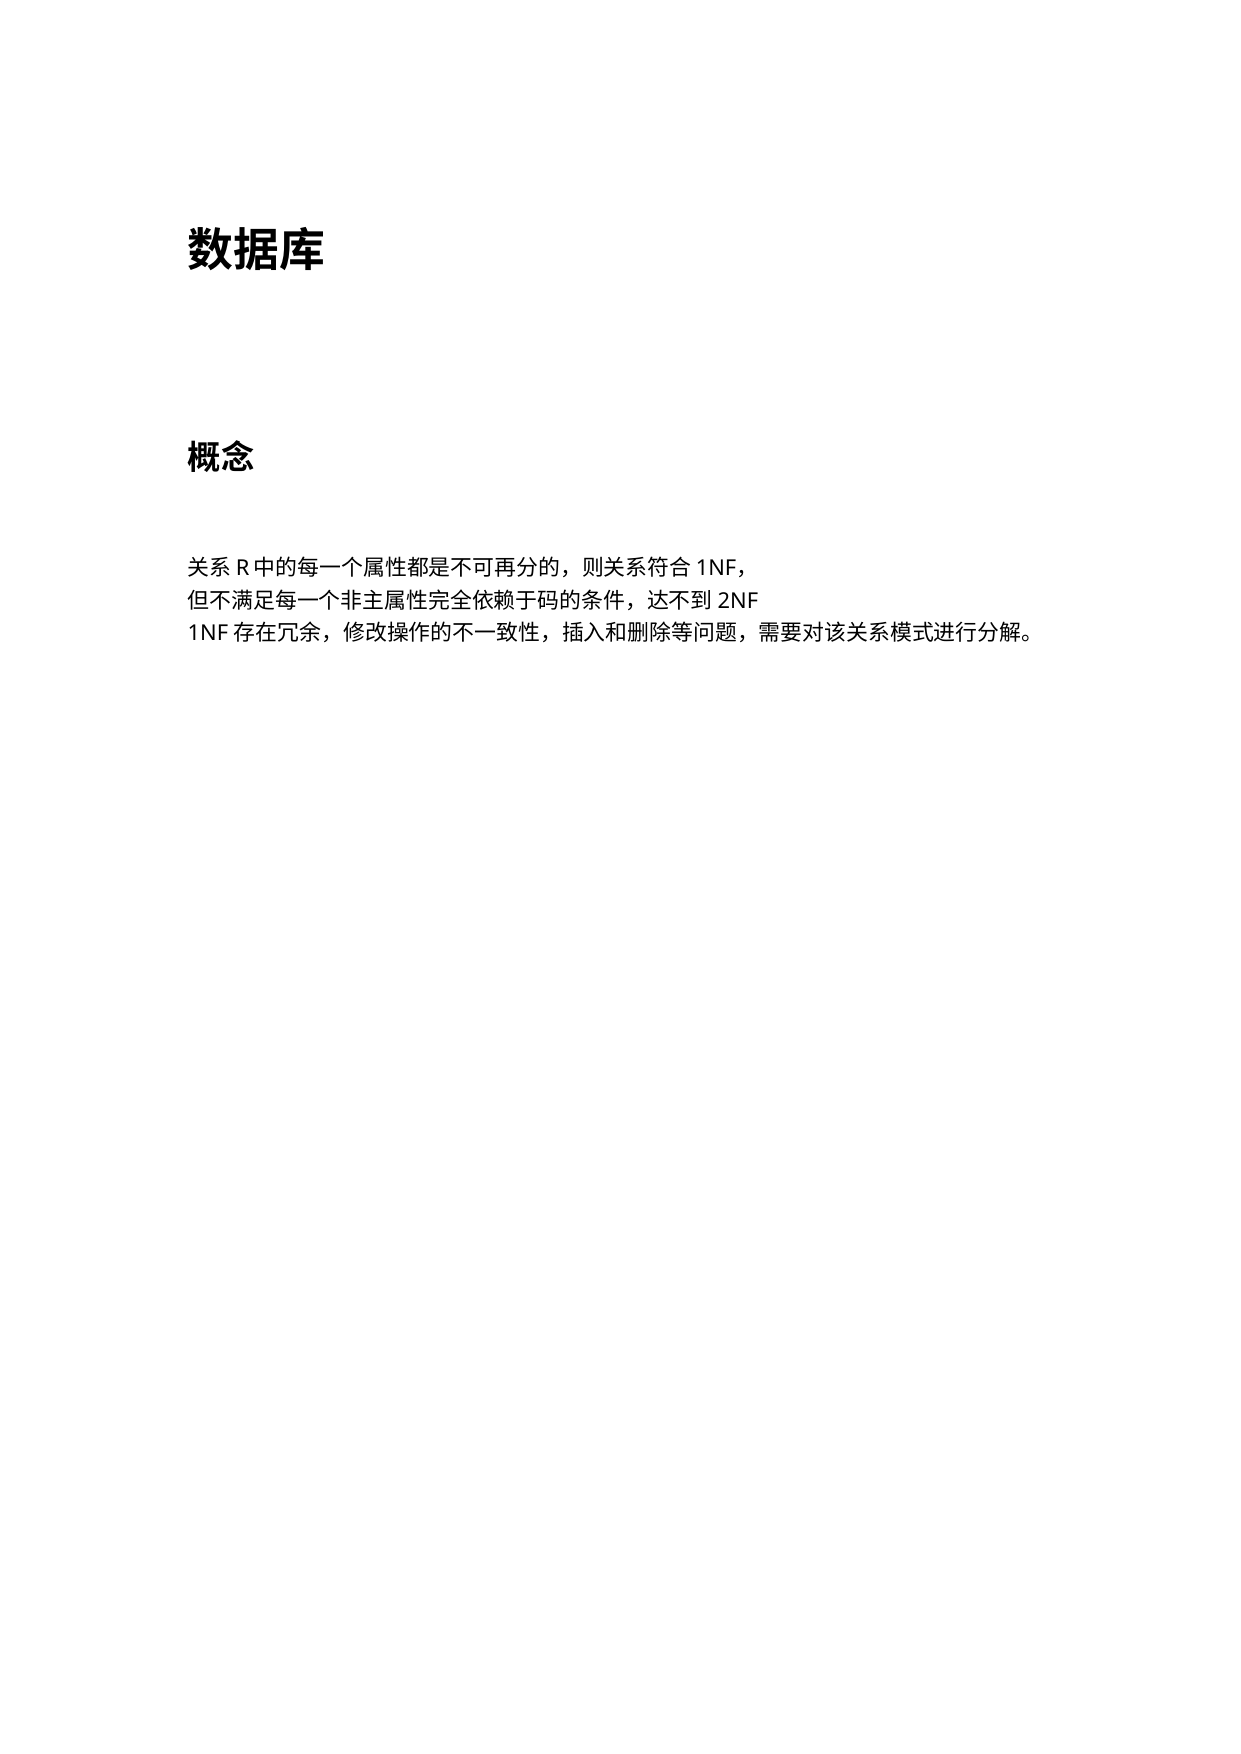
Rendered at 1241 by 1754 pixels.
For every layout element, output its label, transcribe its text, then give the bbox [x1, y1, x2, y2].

subtitle 数据库 [187, 197, 1053, 295]
subtitle 概念 [187, 423, 1053, 488]
text 1NF 存在冗余，修改操作的不一致性，插入和删除等问题，需要对该关系模式进行分解。 [187, 615, 1053, 647]
text 关系R中的每一个属性都是不可再分的，则关系符合1NF， [187, 550, 1053, 582]
text 但不满足每一个非主属性完全依赖于码的条件，达不到 2NF [187, 582, 1053, 615]
